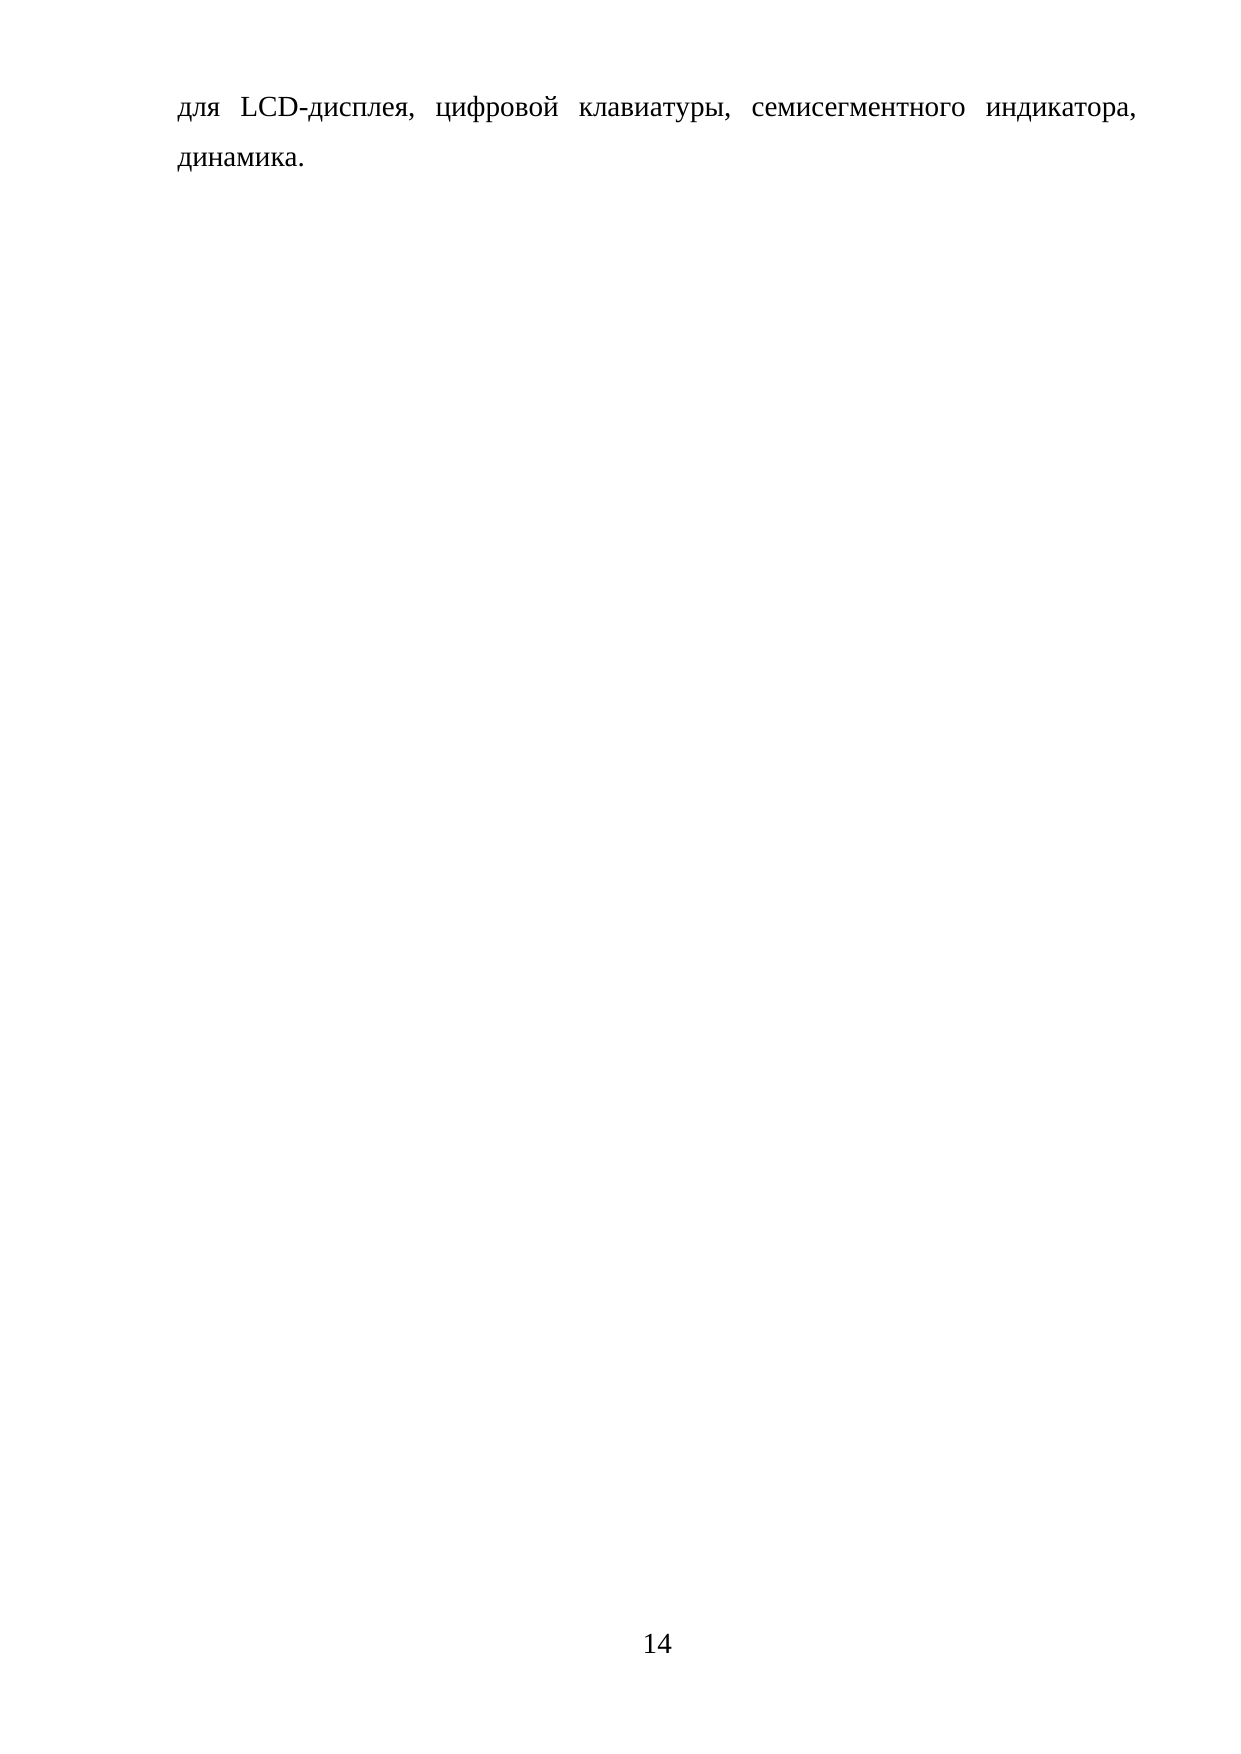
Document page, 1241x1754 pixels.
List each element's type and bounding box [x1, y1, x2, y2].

text [177, 89, 1137, 172]
